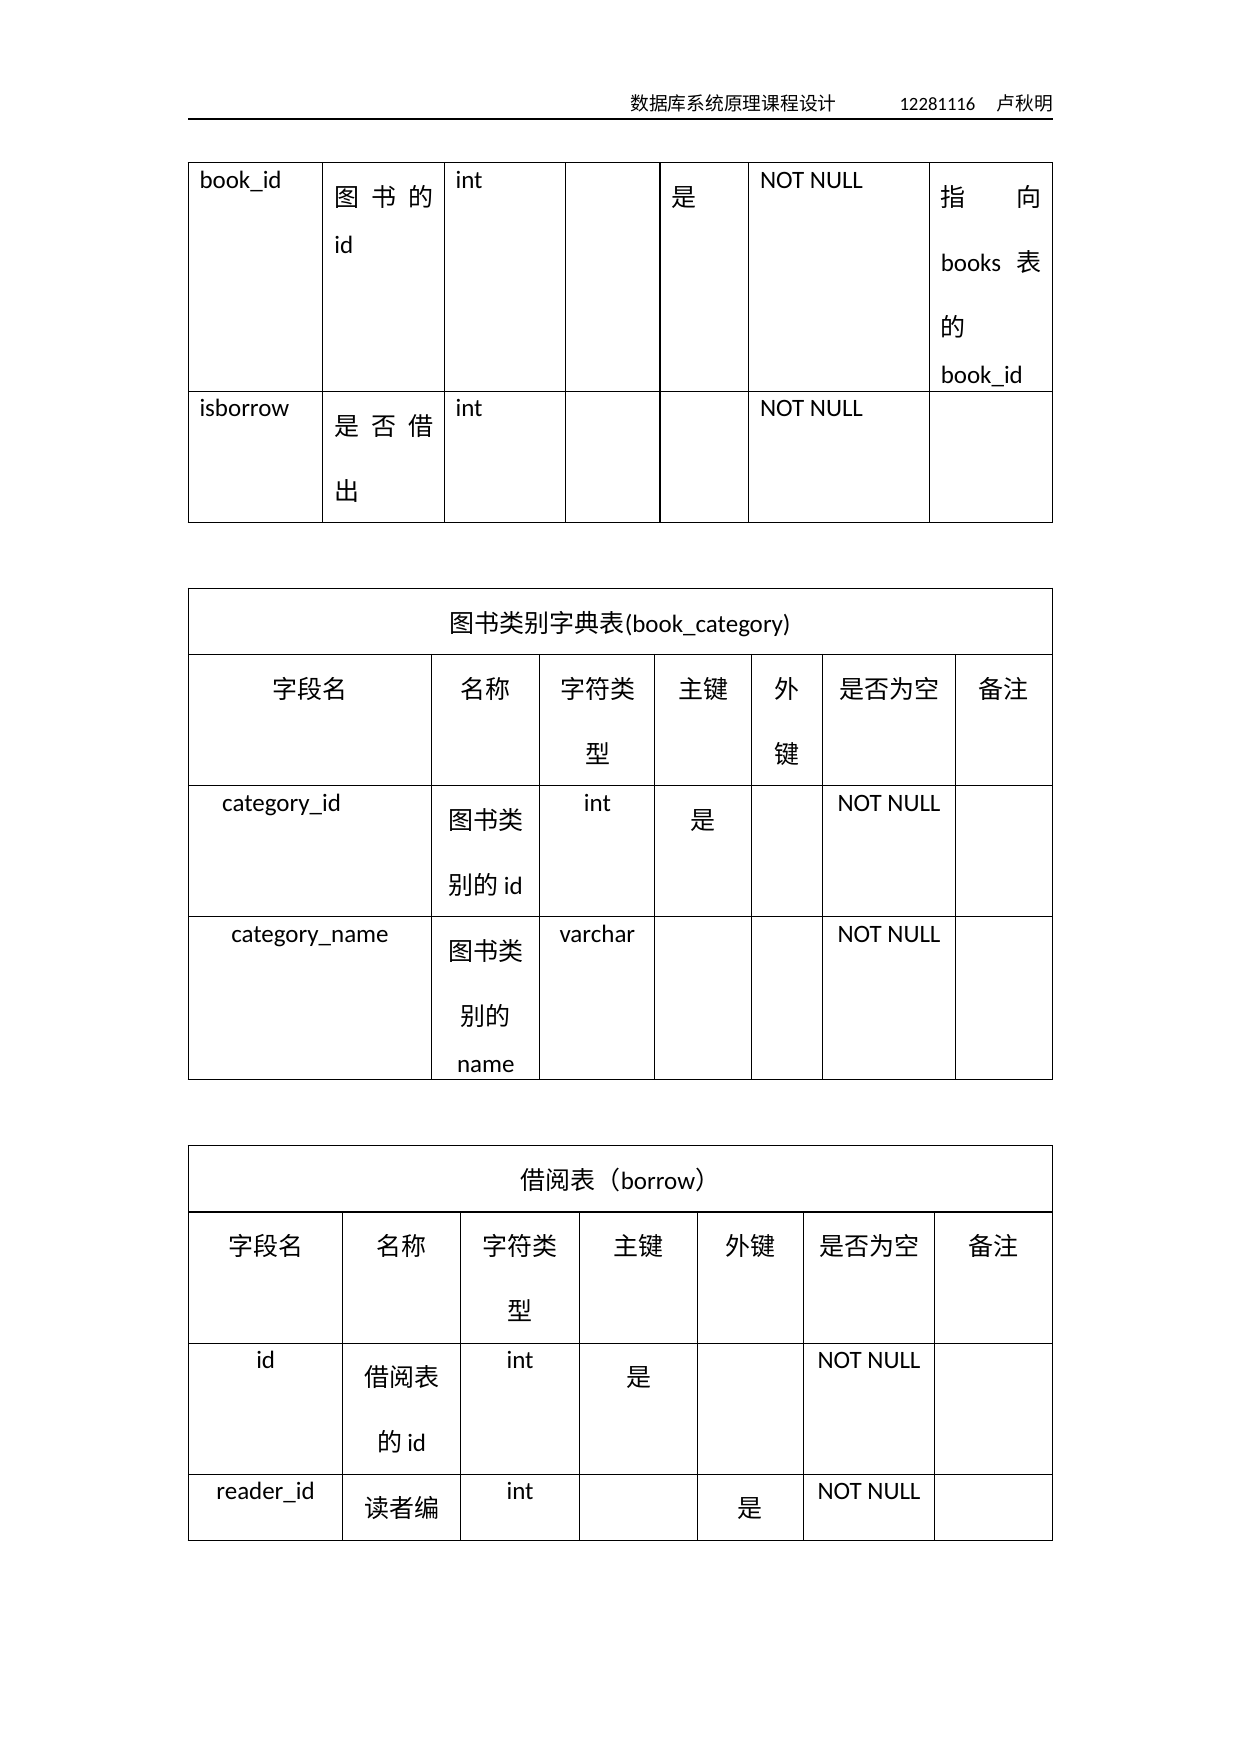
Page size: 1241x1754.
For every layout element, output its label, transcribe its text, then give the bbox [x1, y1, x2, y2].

table_cell 指向books表的book_id [930, 163, 1052, 391]
table_cell int [461, 1475, 579, 1539]
table_cell 图书类别的id [432, 786, 539, 916]
table_cell 字段名 [189, 655, 431, 785]
table_cell varchar [540, 917, 654, 1079]
table_cell category_name [189, 917, 431, 1079]
table_cell NOT NULL [749, 163, 929, 391]
table_cell [566, 392, 659, 522]
table_cell category_id [189, 786, 431, 916]
table_cell 图书的id [323, 163, 444, 391]
table_cell NOT NULL [804, 1344, 934, 1473]
table_cell 借阅表的id [343, 1344, 460, 1473]
table_cell [935, 1344, 1052, 1473]
table_cell 主键 [655, 655, 751, 785]
table_cell int [461, 1344, 579, 1473]
table_cell 外键 [698, 1213, 803, 1342]
table_cell 读者编号 [343, 1475, 460, 1539]
table_header 图书类别字典表(book_category) [189, 589, 1052, 654]
table_cell 是否为空 [804, 1213, 934, 1342]
table_cell 是 [698, 1475, 803, 1539]
table_cell id [189, 1344, 342, 1473]
table_cell 字段名 [189, 1213, 342, 1342]
table_cell 名称 [432, 655, 539, 785]
table_cell 字符类型 [540, 655, 654, 785]
table_cell int [445, 163, 565, 391]
table_cell 是 [661, 163, 748, 391]
table_cell 外键 [752, 655, 822, 785]
table_cell int [445, 392, 565, 522]
table_cell NOT NULL [804, 1475, 934, 1539]
table_cell 图书类别的name [432, 917, 539, 1079]
table_cell 主键 [580, 1213, 697, 1342]
table_cell NOT NULL [749, 392, 929, 522]
table_cell reader_id [189, 1475, 342, 1539]
table_cell [930, 392, 1052, 522]
table_cell 是 [580, 1344, 697, 1473]
table_cell NOT NULL [823, 917, 955, 1079]
table_cell 是否借出 [323, 392, 444, 522]
table_cell [956, 786, 1052, 916]
table_cell [935, 1475, 1052, 1539]
table_cell 备注 [935, 1213, 1052, 1342]
table_header 借阅表（borrow） [189, 1146, 1052, 1211]
table_cell 是 [655, 786, 751, 916]
table_cell 字符类型 [461, 1213, 579, 1342]
table_cell [566, 163, 659, 391]
table_cell isborrow [189, 392, 322, 522]
table_cell NOT NULL [823, 786, 955, 916]
table_cell 备注 [956, 655, 1052, 785]
table_cell book_id [189, 163, 322, 391]
table_cell [698, 1344, 803, 1473]
table_cell [752, 786, 822, 916]
table_cell [580, 1475, 697, 1539]
table_cell [655, 917, 751, 1079]
table_cell 是否为空 [823, 655, 955, 785]
table_cell int [540, 786, 654, 916]
table_cell [752, 917, 822, 1079]
table_cell [956, 917, 1052, 1079]
table_cell 名称 [343, 1213, 460, 1342]
table_cell [661, 392, 748, 522]
